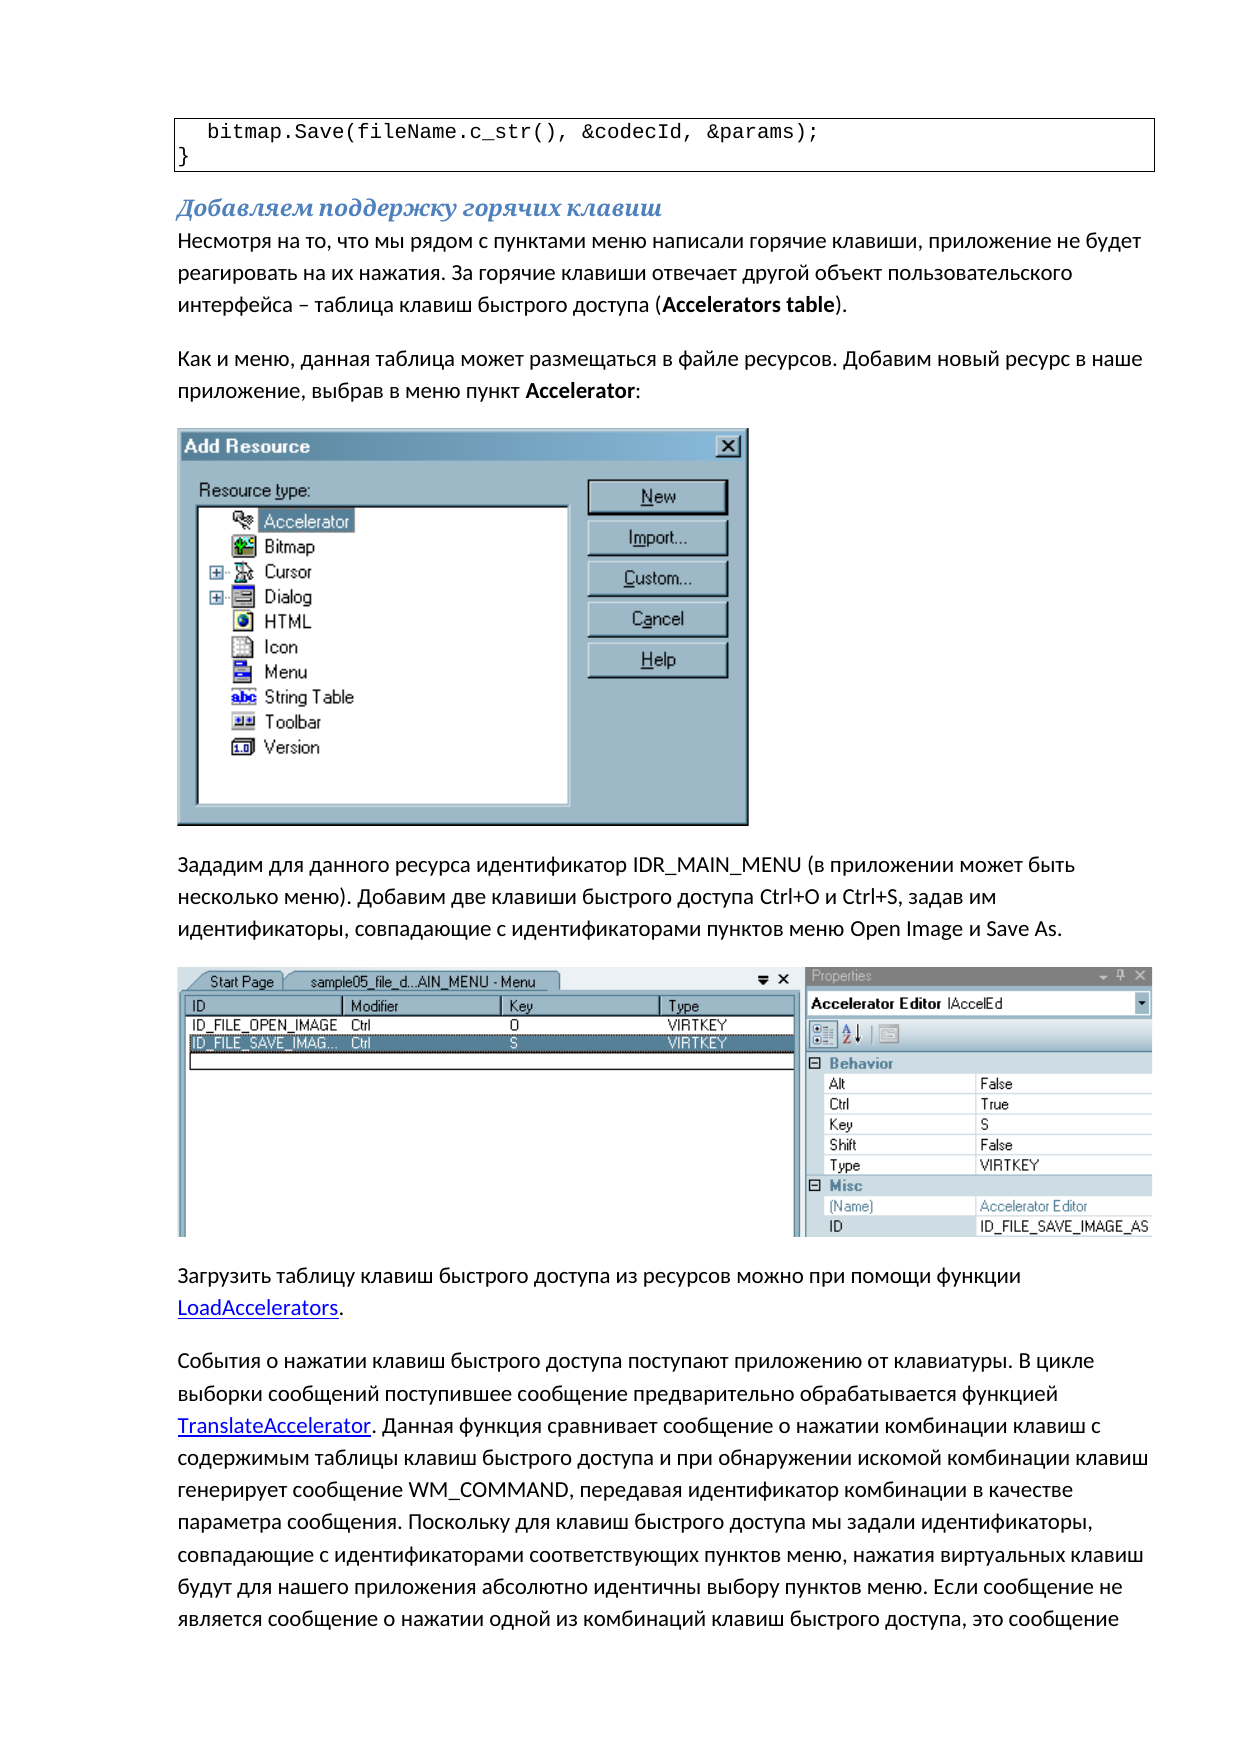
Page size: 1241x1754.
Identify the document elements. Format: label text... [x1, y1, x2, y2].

text Зададим для данного ресурса идентификатор IDR_MAIN_MENU (в приложении может быть несколько меню). Добавим две клавиши быстрого доступа Ctrl+O и Ctrl+S, задав им идентификаторы, совпадающие с идентификаторами пунктов меню Open Image и Save As. [177, 850, 1152, 942]
text bitmap.Save(fileName.c_str(), &codecId, &params); [175, 119, 1154, 142]
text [177, 1347, 1152, 1632]
text Как и меню, данная таблица может размещаться в файле ресурсов. Добавим новый ресурс в наше приложение, выбрав в меню пункт Accelerator: [177, 344, 1152, 404]
picture [177, 428, 749, 826]
text Загрузить таблицу клавиш быстрого доступа из ресурсов можно при помощи функции LoadAccelerators. [177, 1261, 1152, 1322]
text } [175, 142, 1154, 171]
subtitle Добавляем поддержку горячих клавиш [177, 196, 1152, 222]
text Несмотря на то, что мы рядом с пунктами меню написали горячие клавиши, приложение не будет реагировать на их нажатия. За горячие клавиши отвечает другой объект пользовательского интерфейса – таблица клавиш быстрого доступа (Accelerators table). [177, 226, 1152, 319]
picture [177, 967, 1153, 1237]
